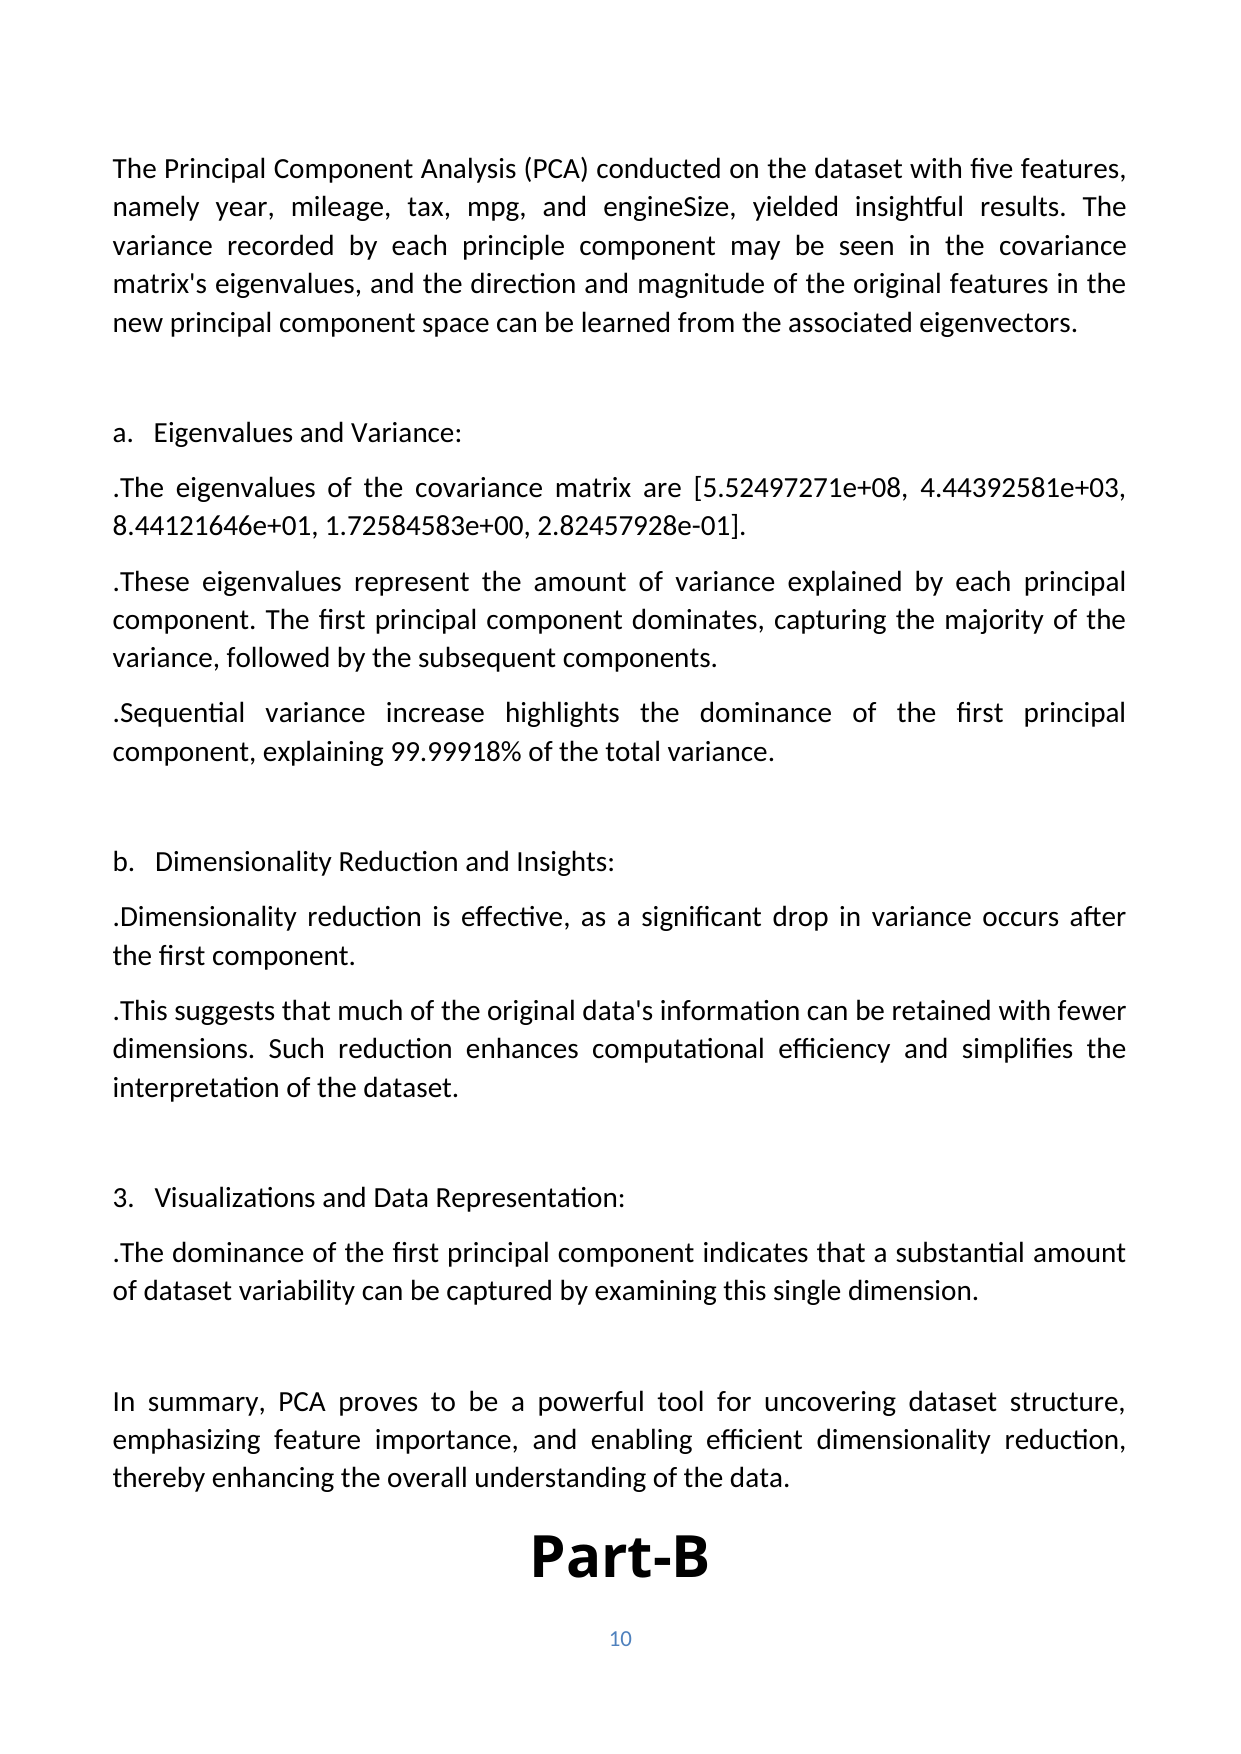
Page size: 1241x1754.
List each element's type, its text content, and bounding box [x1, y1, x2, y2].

text a. Eigenvalues and Variance: [112, 414, 1128, 449]
title Part-B [112, 1515, 1128, 1594]
text The Principal Component Analysis (PCA) conducted on the dataset with five features, namely year, mileage, tax, mpg, and engineSize, yielded insightful results. The variance recorded by each principle component may be seen in the covariance matrix's eigenvalues, and the direction and magnitude of the original features in the new principal component space can be learned from the associated eigenvectors. [112, 150, 1128, 339]
text .These eigenvalues represent the amount of variance explained by each principal component. The first principal component dominates, capturing the majority of the variance, followed by the subsequent components. [112, 563, 1128, 675]
text In summary, PCA proves to be a powerful tool for uncovering dataset structure, emphasizing feature importance, and enabling efficient dimensionality reduction, thereby enhancing the overall understanding of the data. [112, 1383, 1128, 1495]
text b. Dimensionality Reduction and Insights: [112, 843, 1128, 879]
text .Sequential variance increase highlights the dominance of the first principal component, explaining 99.99918% of the total variance. [112, 694, 1128, 769]
text .This suggests that much of the original data's information can be retained with fewer dimensions. Such reduction enhances computational efficiency and simplifies the interpretation of the dataset. [112, 992, 1128, 1104]
text 3. Visualizations and Data Representation: [112, 1179, 1128, 1214]
text .The eigenvalues of the covariance matrix are [5.52497271e+08, 4.44392581e+03, 8.44121646e+01, 1.72584583e+00, 2.82457928e-01]. [112, 469, 1128, 543]
text .Dimensionality reduction is effective, as a significant drop in variance occurs after the first component. [112, 898, 1128, 972]
text .The dominance of the first principal component indicates that a substantial amount of dataset variability can be captured by examining this single dimension. [112, 1234, 1128, 1308]
